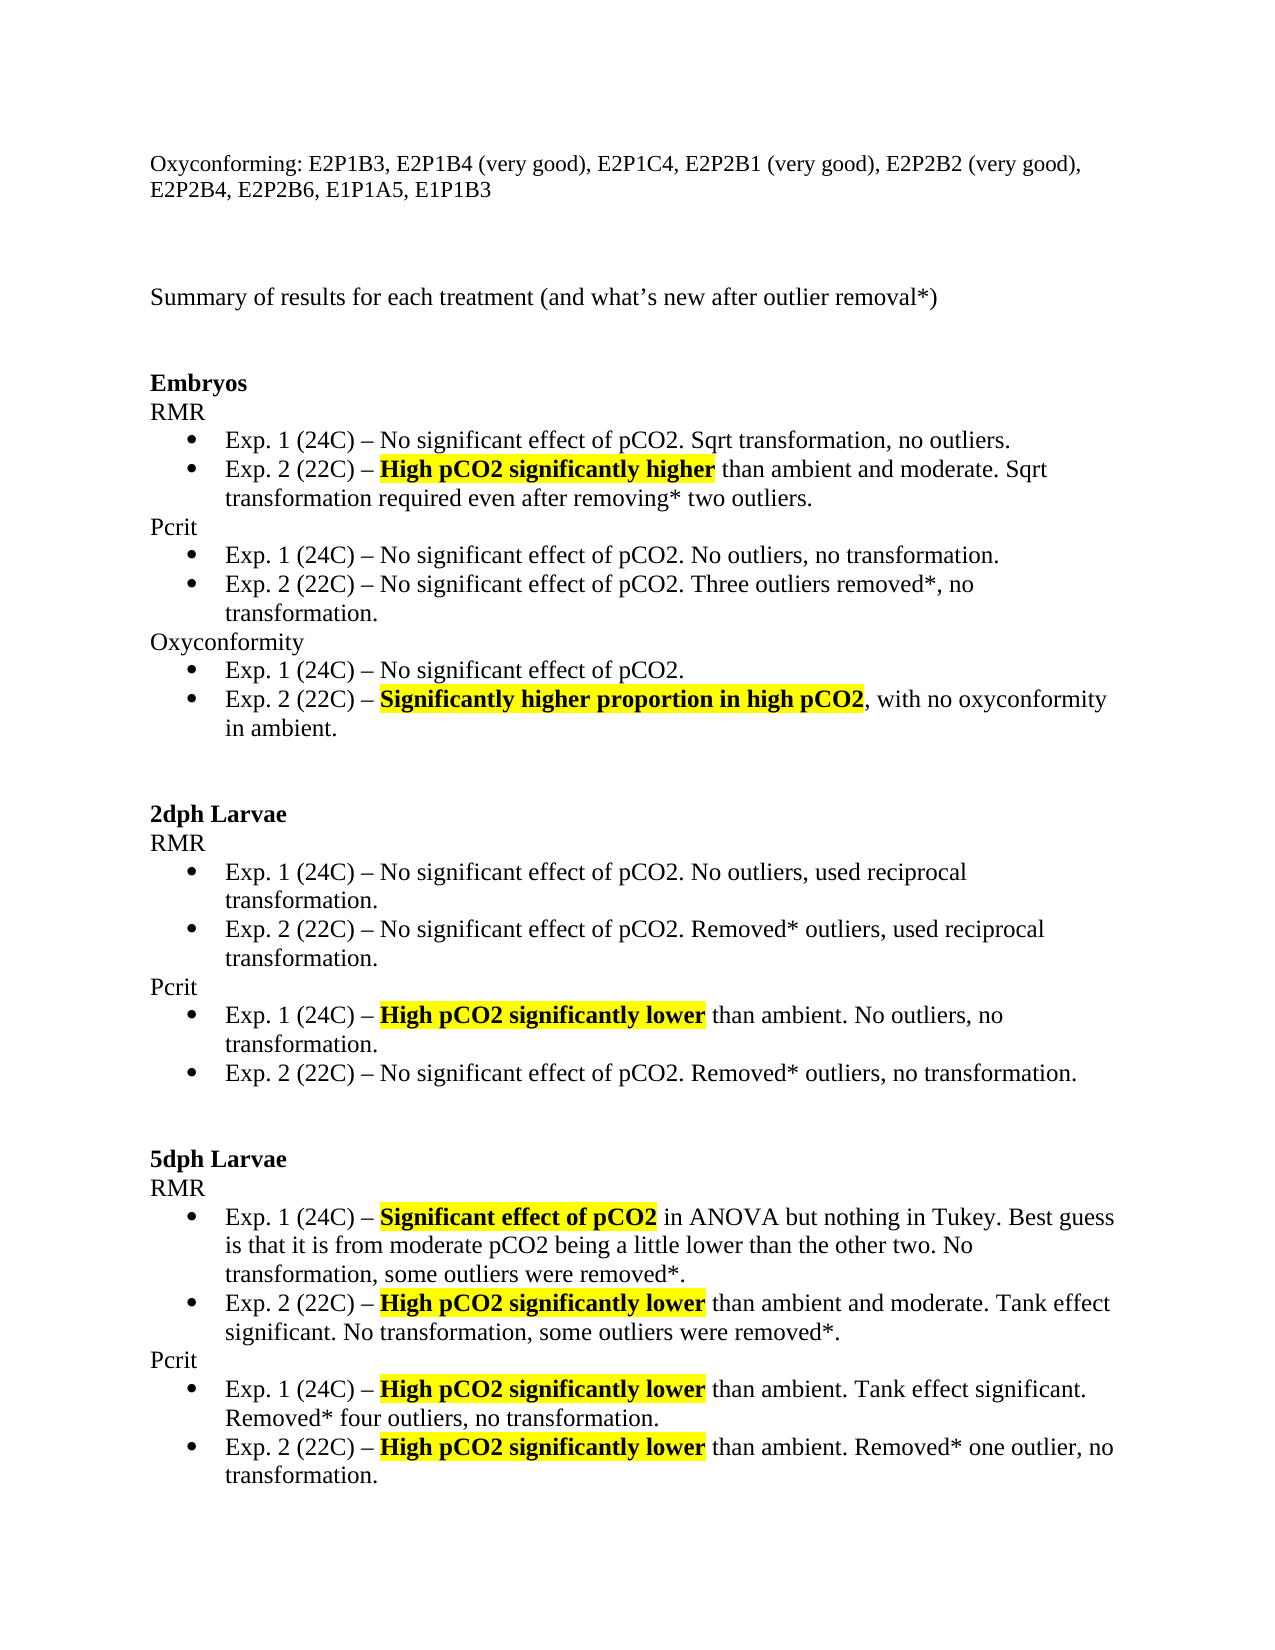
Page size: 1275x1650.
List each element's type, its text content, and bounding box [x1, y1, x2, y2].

list Exp. 1 (24C) – No significant effect of pCO2. No outliers, no transformation. [187, 541, 1125, 569]
text Oxyconformity [150, 627, 1125, 656]
text 2dph Larvae [150, 799, 1125, 828]
list Exp. 1 (24C) – High pCO2 significantly lower than ambient. No outliers, no transformation. [187, 1001, 1125, 1058]
list Exp. 1 (24C) – No significant effect of pCO2. [187, 656, 1125, 684]
list Exp. 2 (22C) – High pCO2 significantly lower than ambient and moderate. Tank effect significant. No transformation, some outliers were removed*. [187, 1288, 1125, 1346]
text Embryos [150, 368, 1125, 397]
list Exp. 2 (22C) – High pCO2 significantly lower than ambient. Removed* one outlier, no transformation. [187, 1432, 1125, 1489]
list Exp. 2 (22C) – Significantly higher proportion in high pCO2, with no oxyconformity in ambient. [187, 684, 1125, 742]
text RMR [150, 1173, 1125, 1202]
text Pcrit [150, 512, 1125, 541]
text RMR [150, 397, 1125, 426]
list Exp. 1 (24C) – High pCO2 significantly lower than ambient. Tank effect significant. Removed* four outliers, no transformation. [187, 1374, 1125, 1432]
list Exp. 2 (22C) – No significant effect of pCO2. Removed* outliers, no transformation. [187, 1058, 1125, 1087]
text Pcrit [150, 972, 1125, 1001]
text RMR [150, 828, 1125, 857]
text Oxyconforming: E2P1B3, E2P1B4 (very good), E2P1C4, E2P2B1 (very good), E2P2B2 (very good), E2P2B4, E2P2B6, E1P1A5, E1P1B3 [150, 150, 1125, 203]
list Exp. 2 (22C) – No significant effect of pCO2. Removed* outliers, used reciprocal transformation. [187, 914, 1125, 972]
text 5dph Larvae [150, 1144, 1125, 1173]
list Exp. 2 (22C) – No significant effect of pCO2. Three outliers removed*, no transformation. [187, 569, 1125, 627]
list Exp. 1 (24C) – Significant effect of pCO2 in ANOVA but nothing in Tukey. Best guess is that it is from moderate pCO2 being a little lower than the other two. No transformation, some outliers were removed*. [187, 1202, 1125, 1288]
list Exp. 1 (24C) – No significant effect of pCO2. No outliers, used reciprocal transformation. [187, 857, 1125, 914]
list Exp. 2 (22C) – High pCO2 significantly higher than ambient and moderate. Sqrt transformation required even after removing* two outliers. [187, 454, 1125, 512]
text Pcrit [150, 1346, 1125, 1374]
list Exp. 1 (24C) – No significant effect of pCO2. Sqrt transformation, no outliers. [187, 426, 1125, 454]
text Summary of results for each treatment (and what’s new after outlier removal*) [150, 282, 1125, 311]
